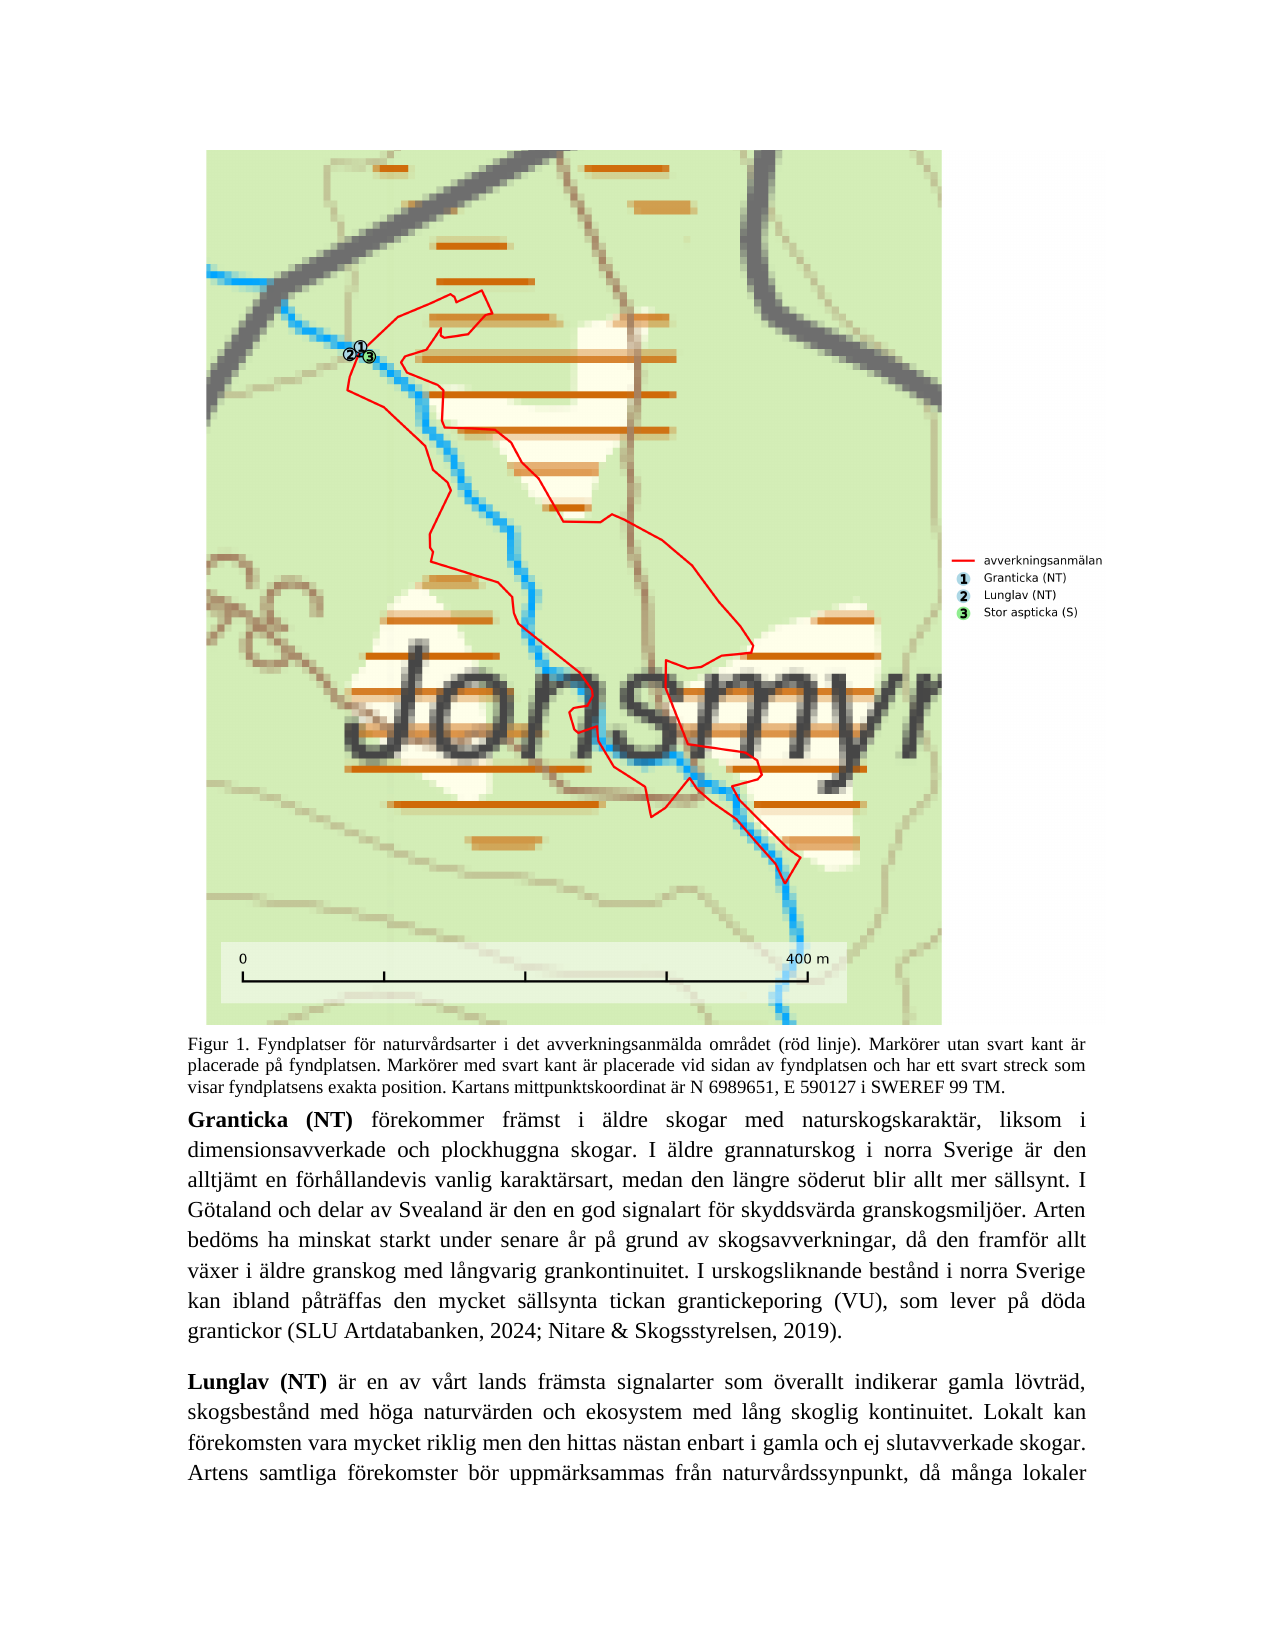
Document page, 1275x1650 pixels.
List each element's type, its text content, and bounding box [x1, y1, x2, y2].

text Figur 1. Fyndplatser för naturvårdsarter i det avverkningsanmälda området (röd linje). Markörer utan svart kant är placerade på fyndplatsen. Markörer med svart kant är placerade vid sidan av fyndplatsen och har ett svart streck som visar fyndplatsens exakta position. Kartans mittpunktskoordinat är N 6989651, E 590127 i SWEREF 99 TM. [187, 1033, 1087, 1097]
picture [206, 150, 1107, 1025]
text Granticka (NT) förekommer främst i äldre skogar med naturskogskaraktär, liksom i dimensionsavverkade och plockhuggna skogar. I äldre grannaturskog i norra Sverige är den alltjämt en förhållandevis vanlig karaktärsart, medan den längre söderut blir allt mer sällsynt. I Götaland och delar av Svealand är den en god signalart för skyddsvärda granskogsmiljöer. Arten bedöms ha minskat starkt under senare år på grund av skogsavverkningar, då den framför allt växer i äldre granskog med långvarig grankontinuitet. I urskogsliknande bestånd i norra Sverige kan ibland påträffas den mycket sällsynta tickan grantickeporing (VU), som lever på döda grantickor (SLU Artdatabanken, 2024; Nitare & Skogsstyrelsen, 2019). [187, 1106, 1087, 1343]
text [187, 1368, 1087, 1485]
